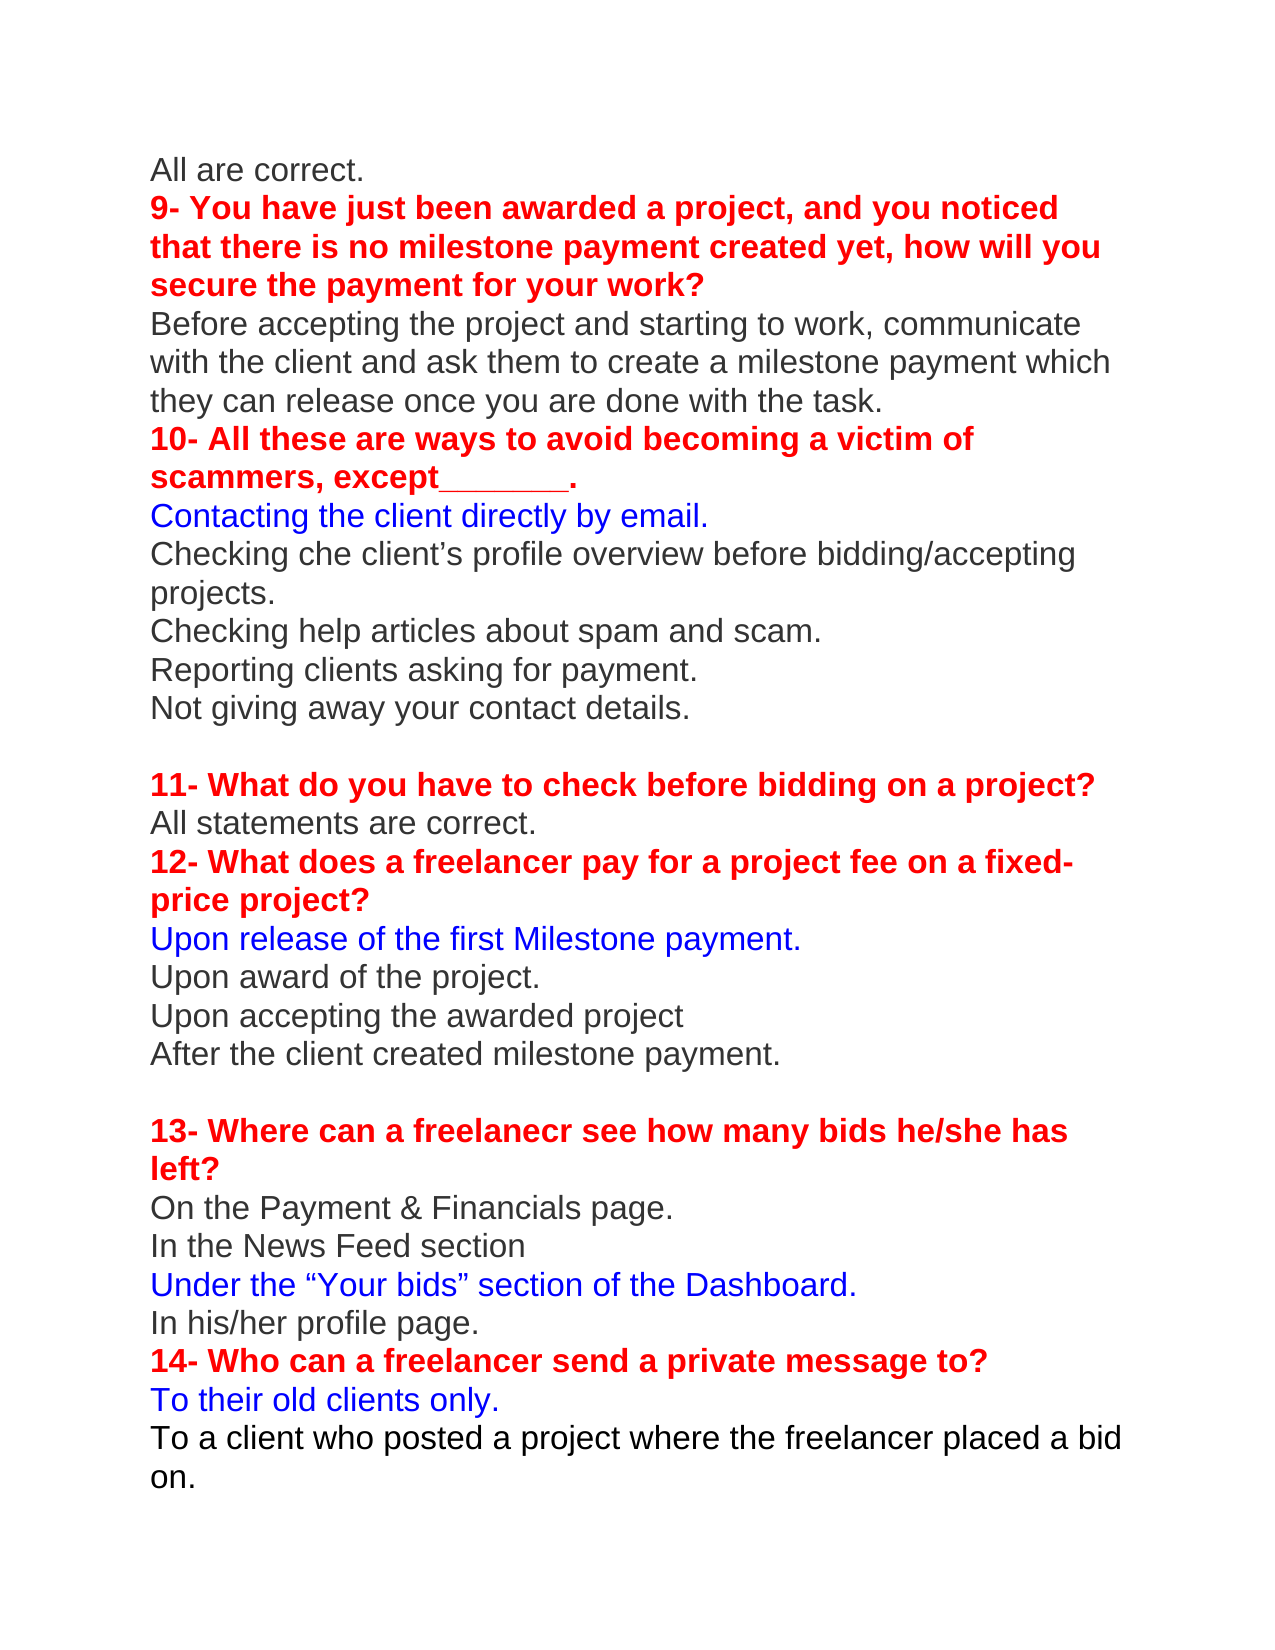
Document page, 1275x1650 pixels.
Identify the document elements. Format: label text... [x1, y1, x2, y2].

text To their old clients only. [150, 1380, 1125, 1418]
text Not giving away your contact details. [150, 688, 1125, 727]
text Upon release of the first Milestone payment. [150, 919, 1125, 957]
text After the client created milestone payment. [150, 1034, 1125, 1072]
text Upon award of the project. [150, 957, 1125, 996]
text Before accepting the project and starting to work, communicate with the client and ask them to create a milestone payment which they can release once you are done with the task. [150, 304, 1125, 419]
text Checking che client’s profile overview before bidding/accepting projects. [150, 534, 1125, 611]
text Checking help articles about spam and scam. [150, 611, 1125, 650]
text 12- What does a freelancer pay for a project fee on a fixed-price project? [150, 842, 1125, 919]
text 9- You have just been awarded a project, and you noticed that there is no milestone payment created yet, how will you secure the payment for your work? [150, 188, 1125, 304]
text All are correct. [150, 150, 1125, 188]
text 14- Who can a freelancer send a private message to? [150, 1342, 1125, 1380]
text Reporting clients asking for payment. [150, 650, 1125, 688]
text In the News Feed section [150, 1226, 1125, 1265]
text Upon accepting the awarded project [150, 996, 1125, 1034]
text All statements are correct. [150, 803, 1125, 842]
text To a client who posted a project where the freelancer placed a bid on. [150, 1418, 1125, 1495]
text Contacting the client directly by email. [150, 496, 1125, 534]
text 11- What do you have to check before bidding on a project? [150, 765, 1125, 803]
text On the Payment & Financials page. [150, 1188, 1125, 1226]
text Under the “Your bids” section of the Dashboard. [150, 1265, 1125, 1303]
text In his/her profile page. [150, 1303, 1125, 1342]
text 10- All these are ways to avoid becoming a victim of scammers, except_______. [150, 419, 1125, 496]
text 13- Where can a freelanecr see how many bids he/she has left? [150, 1111, 1125, 1188]
